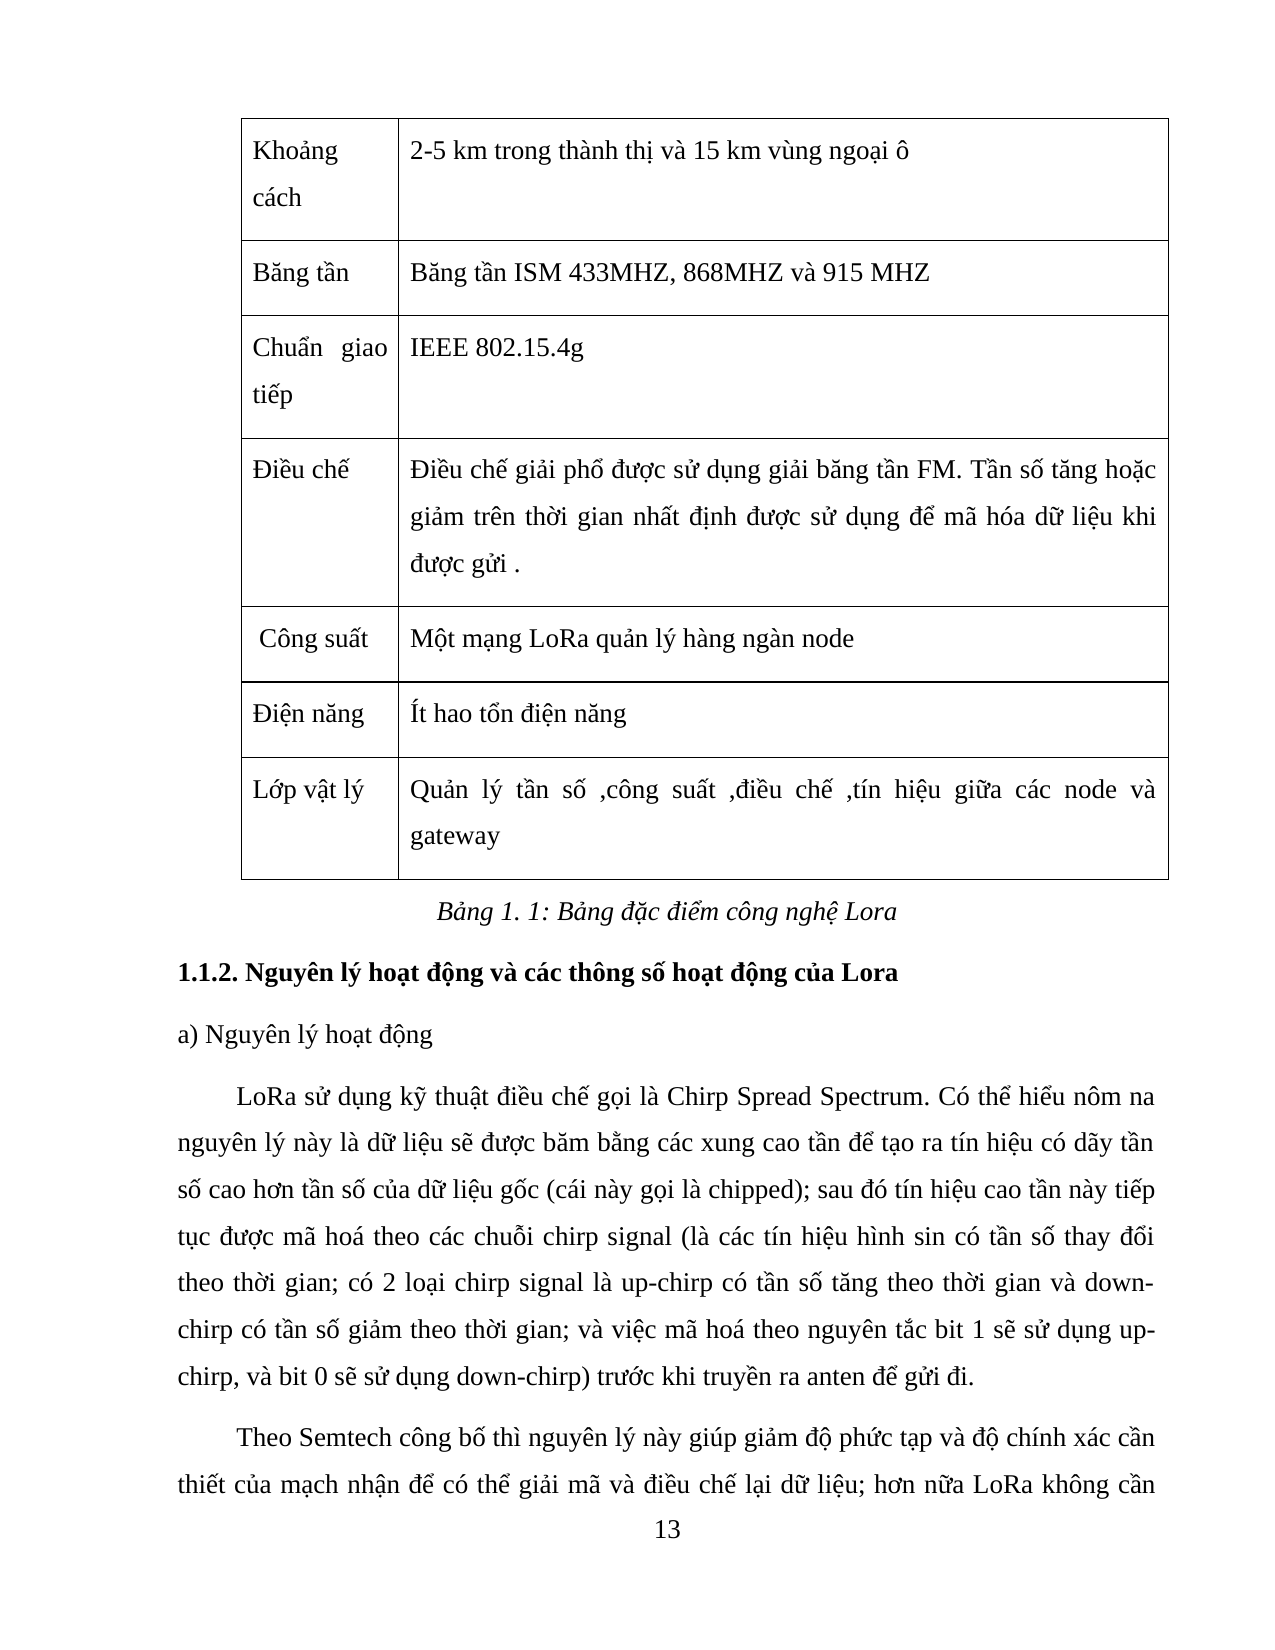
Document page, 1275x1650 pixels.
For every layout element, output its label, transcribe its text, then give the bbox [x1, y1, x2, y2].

table_cell Khoảng cách [242, 119, 398, 240]
table_cell Điều chế [242, 439, 398, 606]
table_cell Ít hao tổn điện năng [399, 683, 1168, 757]
table_cell Lớp vật lý [242, 758, 398, 879]
table_cell 2-5 km trong thành thị và 15 km vùng ngoại ô [399, 119, 1168, 240]
text Bảng 1. 1: Bảng đặc điểm công nghệ Lora [177, 895, 1157, 926]
table_cell Một mạng LoRa quản lý hàng ngàn node [399, 607, 1168, 681]
table_cell Điều chế giải phổ được sử dụng giải băng tần FM. Tần số tăng hoặc giảm trên thời gian nhất định được sử dụng để mã hóa dữ liệu khi được gửi . [399, 439, 1168, 606]
subtitle 1.1.2. Nguyên lý hoạt động và các thông số hoạt động của Lora [177, 956, 1157, 987]
table_cell Điện năng [242, 683, 398, 757]
table_cell Băng tần ISM 433MHZ, 868MHZ và 915 MHZ [399, 241, 1168, 315]
text a) Nguyên lý hoạt động [177, 1018, 1157, 1049]
table_cell Chuẩn giao tiếp [242, 316, 398, 437]
table_cell IEEE 802.15.4g [399, 316, 1168, 437]
table_cell Băng tần [242, 241, 398, 315]
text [177, 1421, 1157, 1499]
text LoRa sử dụng kỹ thuật điều chế gọi là Chirp Spread Spectrum. Có thể hiểu nôm na nguyên lý này là dữ liệu sẽ được băm bằng các xung cao tần để tạo ra tín hiệu có dãy tần số cao hơn tần số của dữ liệu gốc (cái này gọi là chipped); sau đó tín hiệu cao tần này tiếp tục được mã hoá theo các chuỗi chirp signal (là các tín hiệu hình sin có tần số thay đổi theo thời gian; có 2 loại chirp signal là up-chirp có tần số tăng theo thời gian và down-chirp có tần số giảm theo thời gian; và việc mã hoá theo nguyên tắc bit 1 sẽ sử dụng up-chirp, và bit 0 sẽ sử dụng down-chirp) trước khi truyền ra anten để gửi đi. [177, 1080, 1157, 1391]
table_cell Quản lý tần số ,công suất ,điều chế ,tín hiệu giữa các node và gateway [399, 758, 1168, 879]
table_cell Công suất [242, 607, 398, 681]
